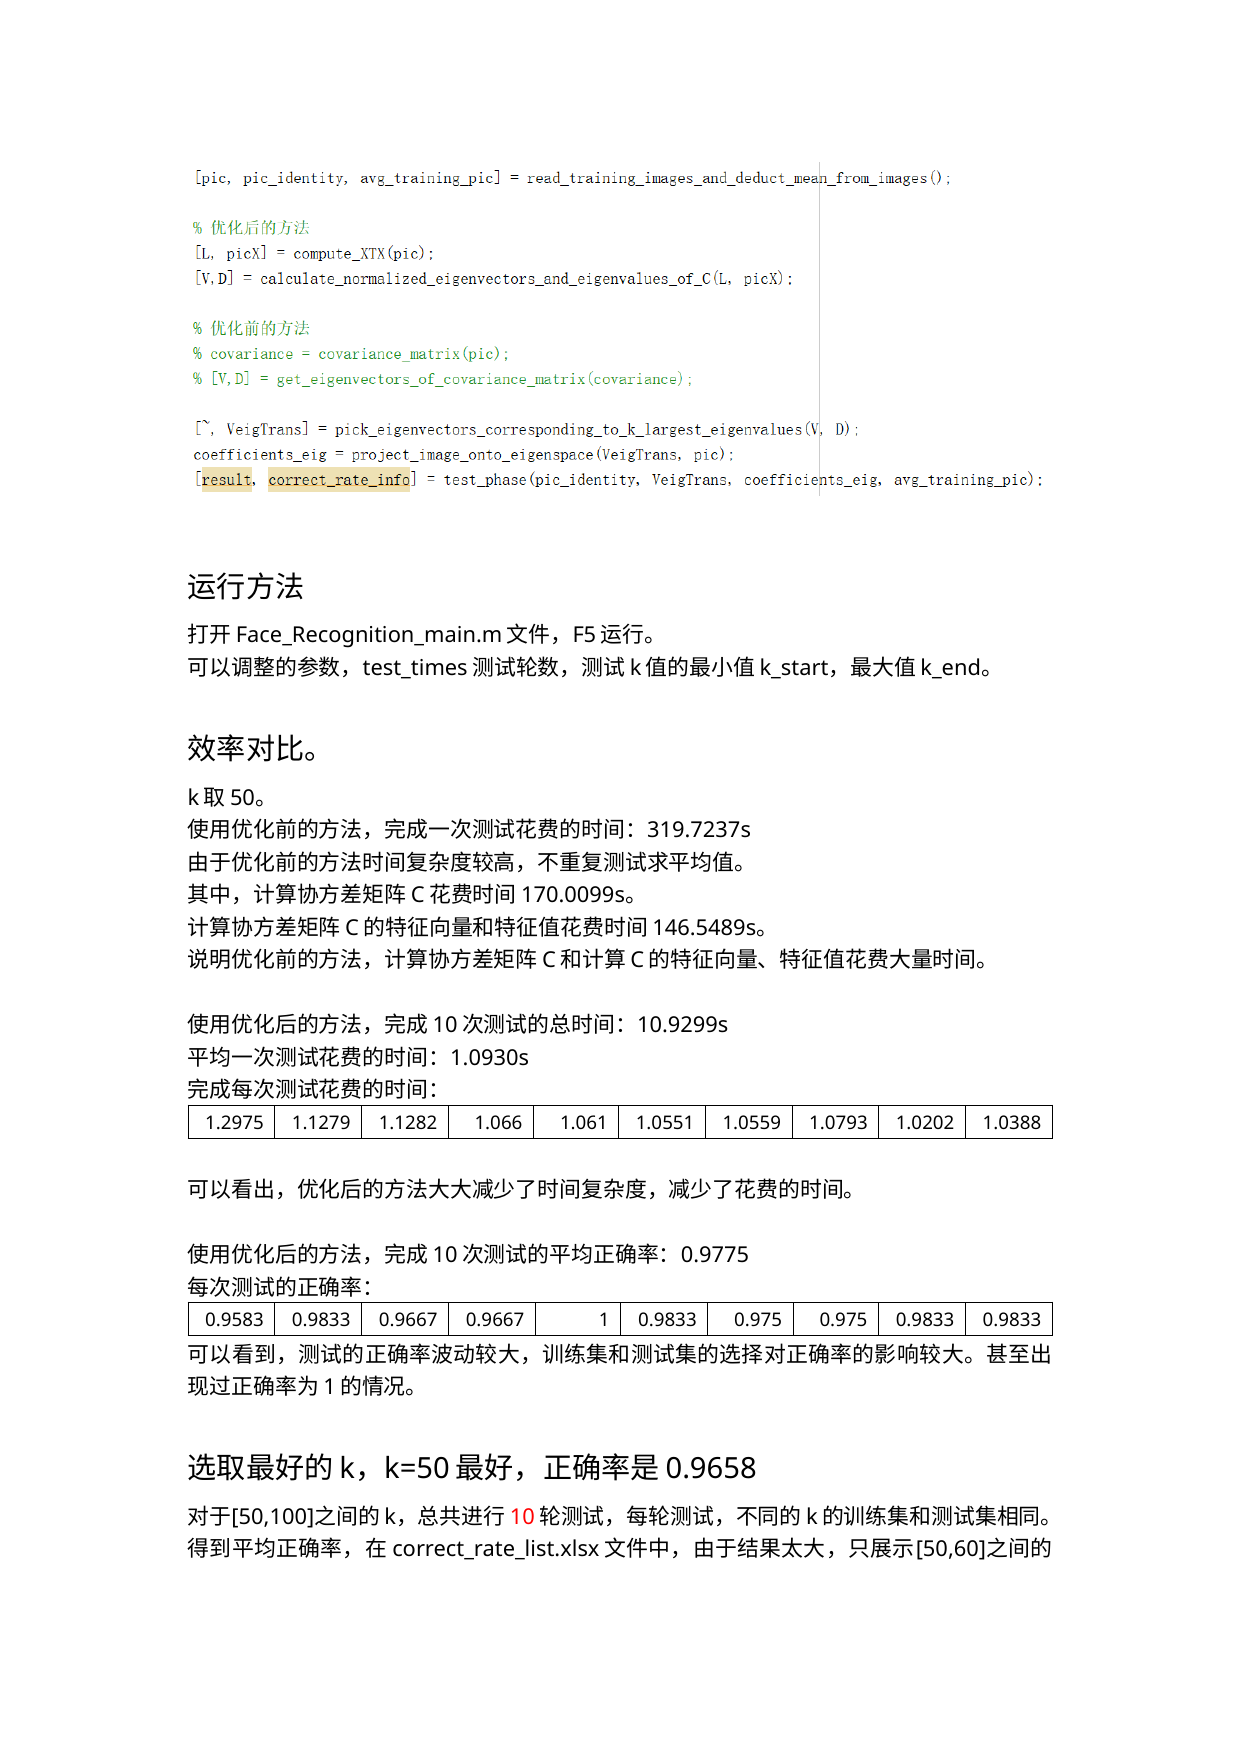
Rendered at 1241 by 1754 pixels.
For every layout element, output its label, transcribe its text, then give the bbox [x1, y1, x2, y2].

table_header 0.9833 [275, 1303, 361, 1335]
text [187, 1531, 1053, 1564]
text 可以看到，测试的正确率波动较大，训练集和测试集的选择对正确率的影响较大。甚至出现过正确率为1的情况。 [187, 1336, 1053, 1401]
table_header 1.0551 [619, 1106, 705, 1138]
picture [187, 162, 1053, 496]
table_header 1.1279 [275, 1106, 361, 1138]
text 可以看出，优化后的方法大大减少了时间复杂度，减少了花费的时间。 [187, 1172, 1053, 1204]
text k取50。 [187, 779, 1053, 812]
text 使用优化后的方法，完成10次测试的平均正确率：0.9775 [187, 1237, 1053, 1269]
table_header 1.0559 [706, 1106, 792, 1138]
text 运行方法 [187, 552, 1053, 617]
table_header 0.9667 [449, 1303, 535, 1335]
text 效率对比。 [187, 714, 1053, 779]
table_header 1.061 [534, 1106, 618, 1138]
table_header 0.9833 [966, 1303, 1052, 1335]
table_header 1.0793 [793, 1106, 878, 1138]
table_header 1.066 [449, 1106, 533, 1138]
table_header 0.975 [708, 1303, 793, 1335]
text 打开Face_Recognition_main.m文件，F5运行。 [187, 617, 1053, 649]
text 使用优化前的方法，完成一次测试花费的时间：319.7237s [187, 812, 1053, 844]
text 使用优化后的方法，完成10次测试的总时间：10.9299s [187, 1007, 1053, 1039]
text 说明优化前的方法，计算协方差矩阵C和计算C的特征向量、特征值花费大量时间。 [187, 942, 1053, 974]
text 每次测试的正确率： [187, 1269, 1053, 1302]
text 由于优化前的方法时间复杂度较高，不重复测试求平均值。 [187, 844, 1053, 877]
text 平均一次测试花费的时间：1.0930s [187, 1039, 1053, 1072]
text 可以调整的参数，test_times测试轮数，测试k值的最小值k_start，最大值k_end。 [187, 649, 1053, 682]
table_header 0.9833 [879, 1303, 965, 1335]
text 其中，计算协方差矩阵C花费时间170.0099s。 [187, 877, 1053, 909]
table_header 0.9833 [621, 1303, 707, 1335]
text 完成每次测试花费的时间： [187, 1072, 1053, 1104]
table_header 1.2975 [189, 1106, 274, 1138]
text 对于[50,100]之间的k，总共进行10轮测试，每轮测试，不同的k的训练集和测试集相同。 [187, 1499, 1053, 1531]
text 计算协方差矩阵C的特征向量和特征值花费时间146.5489s。 [187, 909, 1053, 942]
table_header 1.0202 [879, 1106, 965, 1138]
text 选取最好的k，k=50最好，正确率是0.9658 [187, 1434, 1053, 1499]
table_header 1 [536, 1303, 620, 1335]
table_header 0.975 [794, 1303, 878, 1335]
table_header 0.9583 [189, 1303, 274, 1335]
table_header 0.9667 [362, 1303, 448, 1335]
table_header 1.0388 [966, 1106, 1052, 1138]
table_header 1.1282 [362, 1106, 448, 1138]
